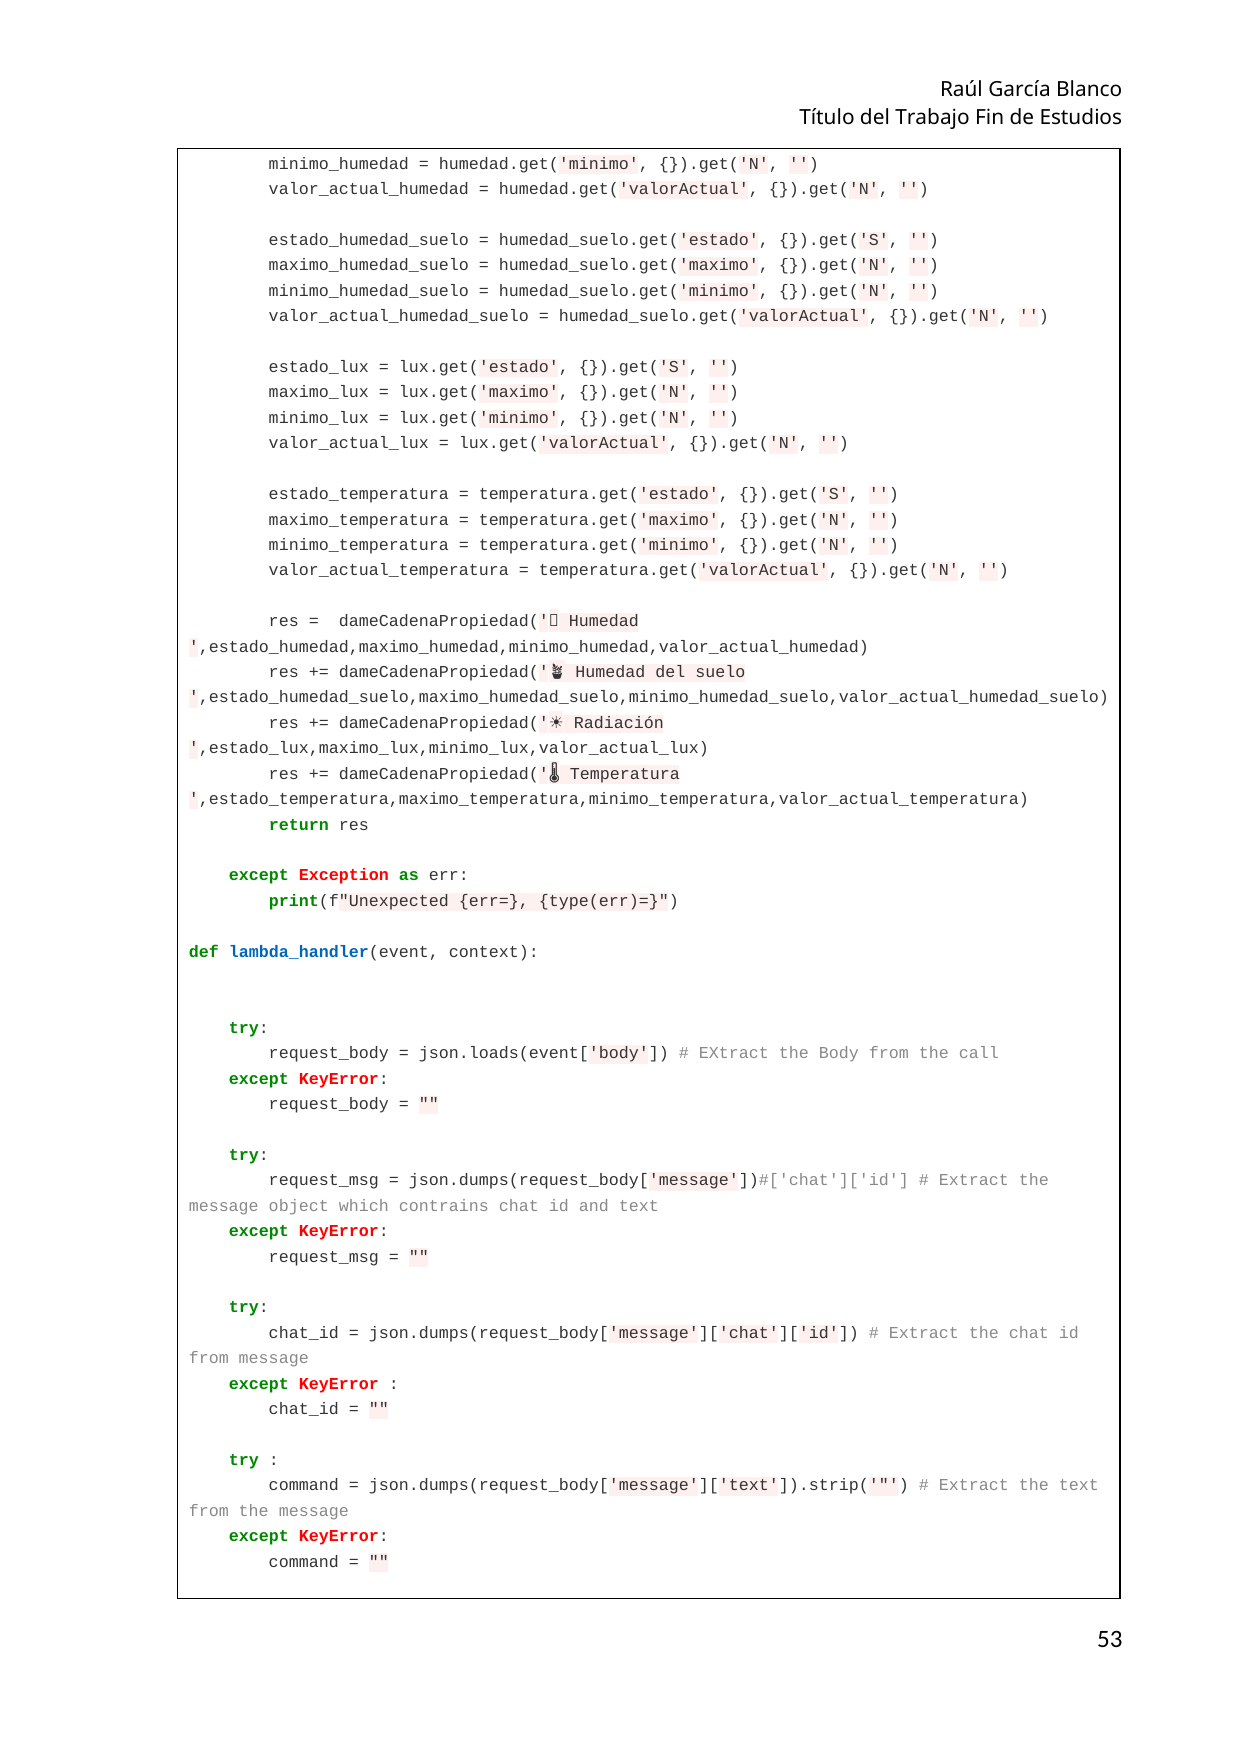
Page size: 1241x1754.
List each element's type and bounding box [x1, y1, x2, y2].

table_header [178, 149, 1119, 1597]
